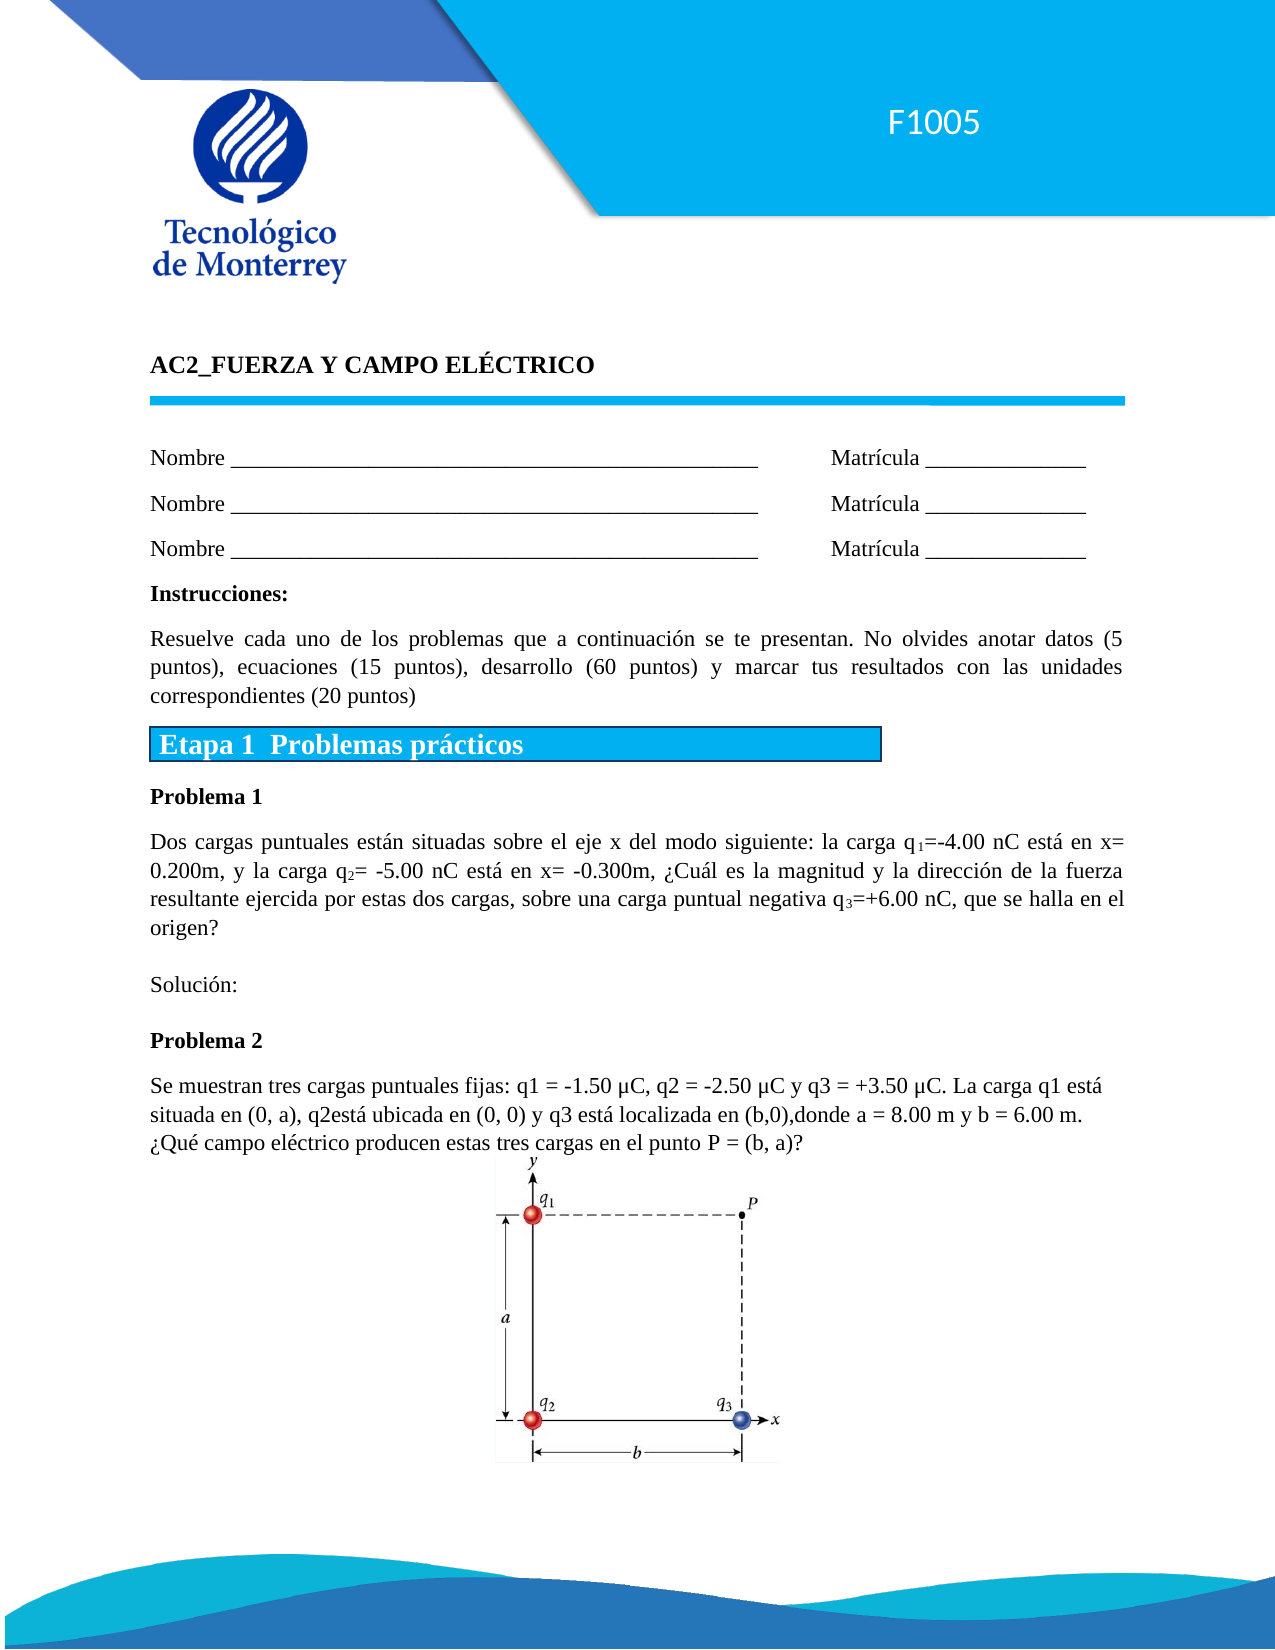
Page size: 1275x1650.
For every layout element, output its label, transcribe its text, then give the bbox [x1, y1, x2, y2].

text Nombre ______________________________________________ Matrícula ______________ [150, 535, 1125, 561]
text Resuelve cada uno de los problemas que a continuación se te presentan. No olvides anotar datos (5 puntos), ecuaciones (15 puntos), desarrollo (60 puntos) y marcar tus resultados con las unidades correspondientes (20 puntos) [150, 625, 1125, 708]
text Dos cargas puntuales están situadas sobre el eje x del modo siguiente: la carga q1=-4.00 nC está en x= 0.200m, y la carga q2= -5.00 nC está en x= -0.300m, ¿Cuál es la magnitud y la dirección de la fuerza resultante ejercida por estas dos cargas, sobre una carga puntual negativa q3=+6.00 nC, que se halla en el origen? [150, 828, 1125, 940]
text Nombre ______________________________________________ Matrícula ______________ [150, 489, 1125, 516]
picture [153, 89, 347, 284]
text Instrucciones: [150, 580, 1125, 606]
text Se muestran tres cargas puntuales fijas: q1 = -1.50 μC, q2 = -2.50 μC y q3 = +3.50 μC. La carga q1 está situada en (0, a), q2está ubicada en (0, 0) y q3 está localizada en (b,0),donde a = 8.00 m y b = 6.00 m. ¿Qué campo eléctrico producen estas tres cargas en el punto P = (b, a)? [150, 1073, 1125, 1156]
text Problema 1 [150, 783, 1125, 810]
picture [46, 0, 1275, 225]
picture [495, 1157, 780, 1463]
text Solución: [150, 971, 1125, 997]
text AC2_FUERZA Y CAMPO ELÉCTRICO [150, 350, 1125, 379]
picture [4, 1554, 1275, 1649]
text Nombre ______________________________________________ Matrícula ______________ [150, 444, 1125, 471]
text Problema 2 [150, 1027, 1125, 1054]
